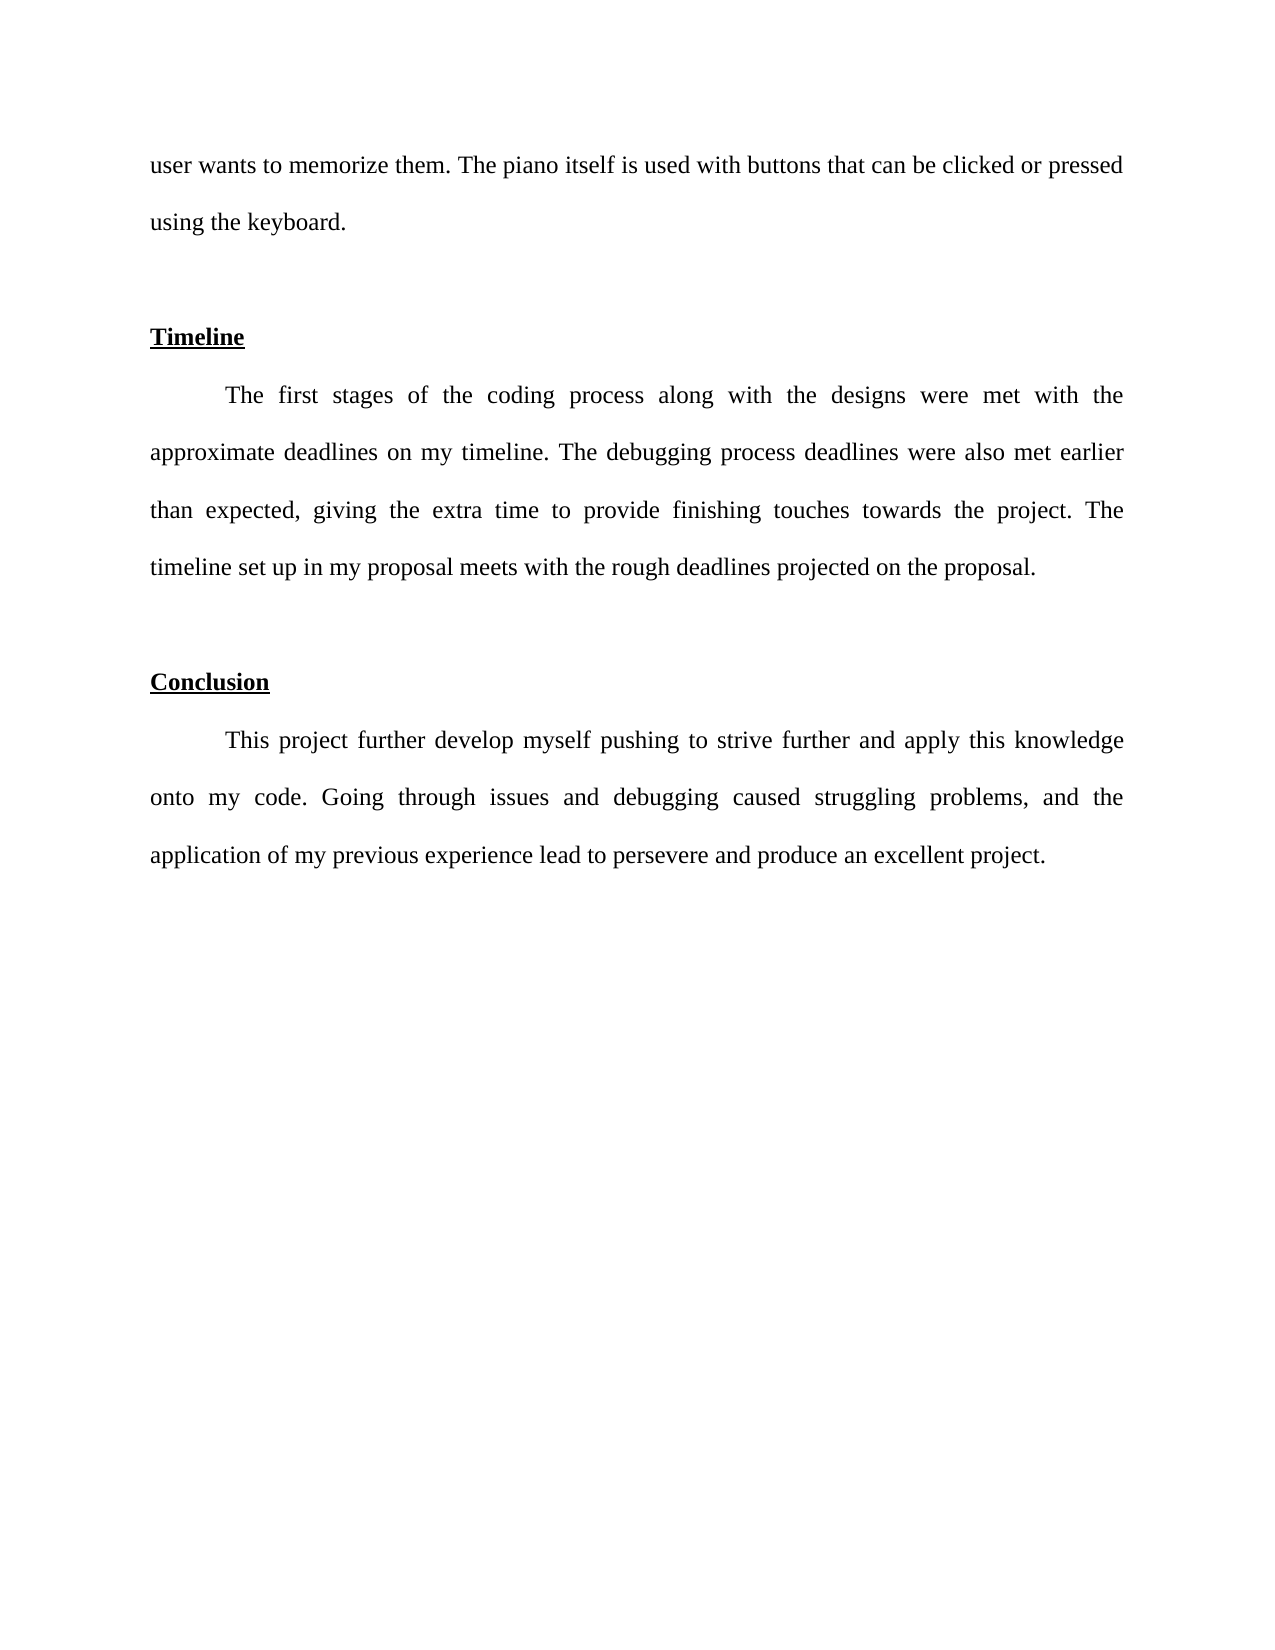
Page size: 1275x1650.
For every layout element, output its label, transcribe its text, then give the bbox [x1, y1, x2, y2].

text This project further develop myself pushing to strive further and apply this knowledge onto my code. Going through issues and debugging caused struggling problems, and the application of my previous experience lead to persevere and produce an excellent project. [150, 725, 1125, 869]
text Timeline [150, 322, 1125, 351]
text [150, 150, 1125, 236]
text The first stages of the coding process along with the designs were met with the approximate deadlines on my timeline. The debugging process deadlines were also met earlier than expected, giving the extra time to provide finishing touches towards the project. The timeline set up in my proposal meets with the rough deadlines projected on the proposal. [150, 380, 1125, 581]
text Conclusion [150, 667, 1125, 696]
